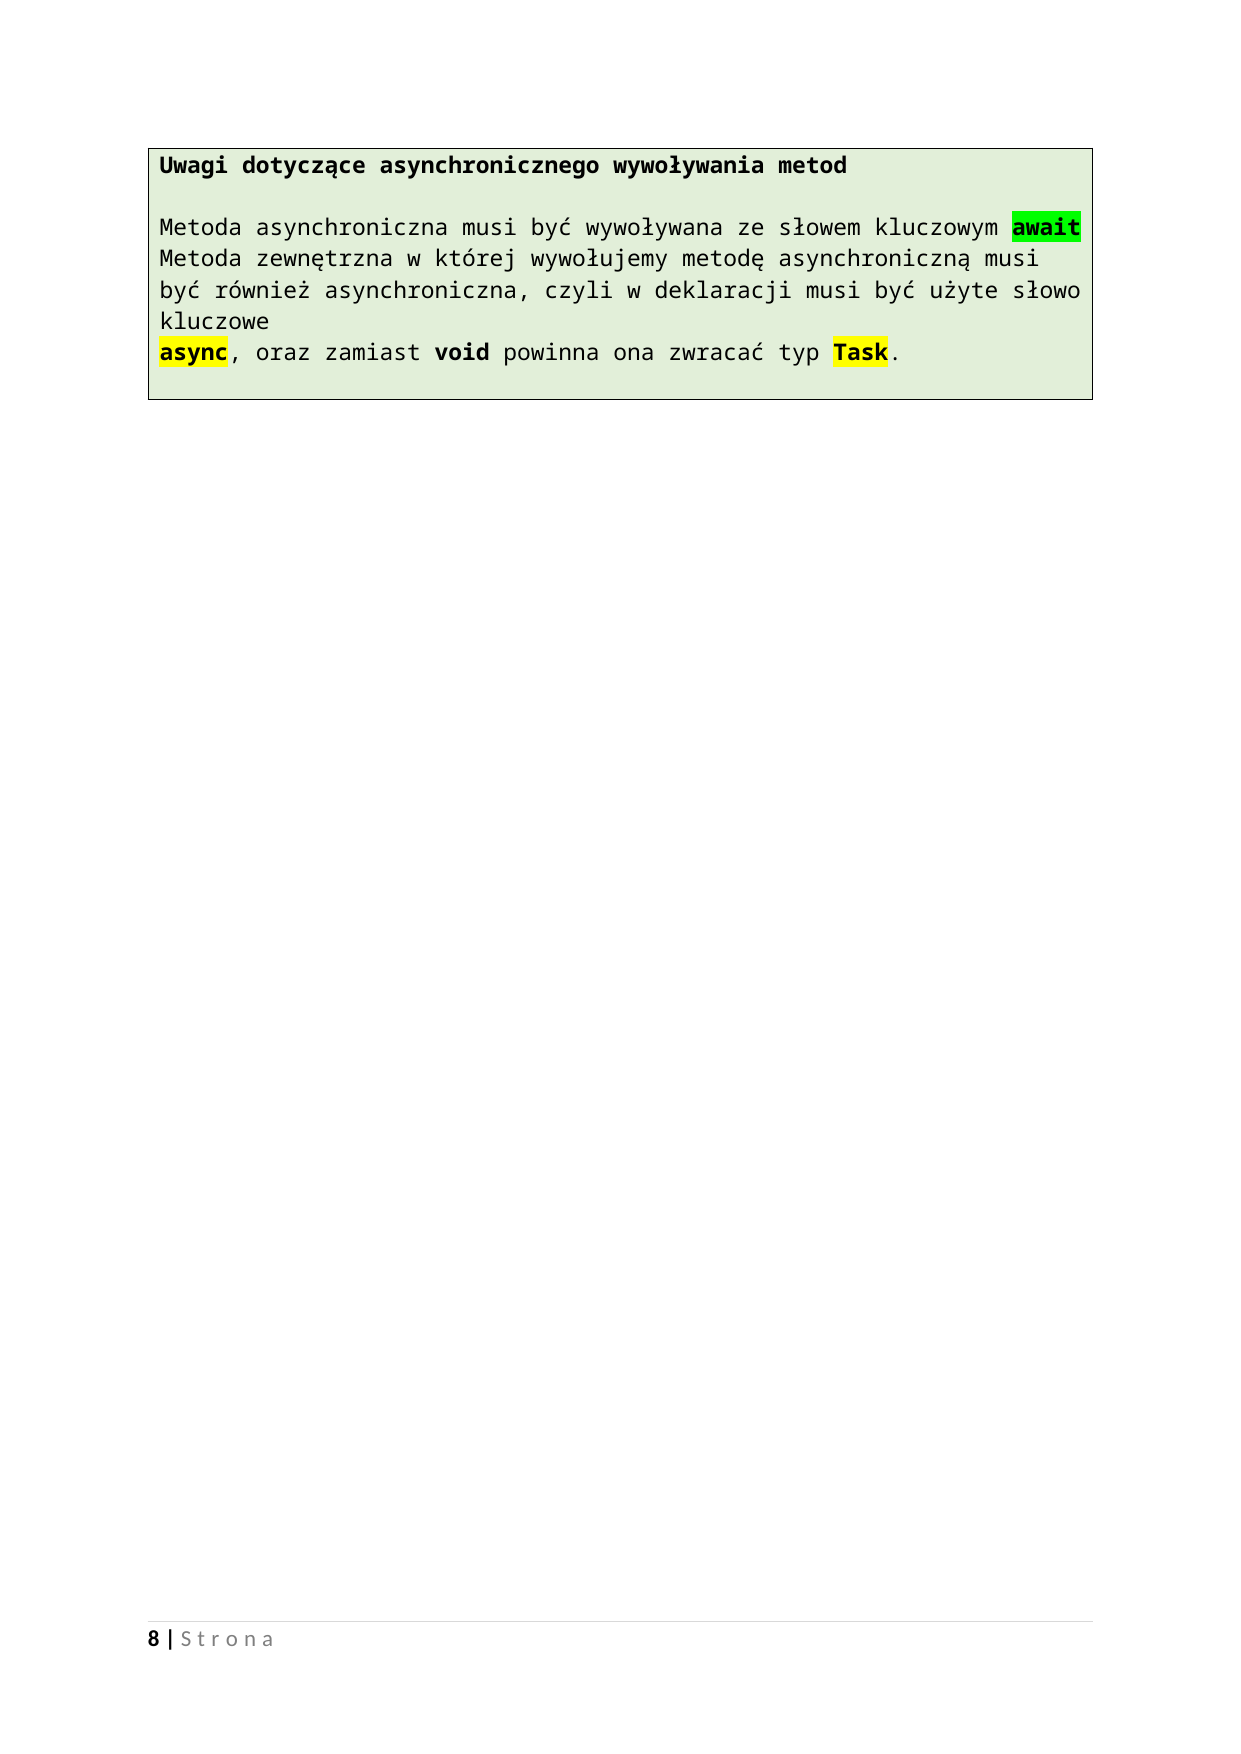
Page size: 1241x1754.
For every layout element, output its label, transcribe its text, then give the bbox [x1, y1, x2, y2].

table_header Uwagi dotyczące asynchronicznego wywoływania metod Metoda asynchroniczna musi być wywoływana ze słowem kluczowym await Metoda zewnętrzna w której wywołujemy metodę asynchroniczną musi być również asynchroniczna, czyli w deklaracji musi być użyte słowo kluczowe async, oraz zamiast void powinna ona zwracać typ Task. [149, 149, 1092, 399]
